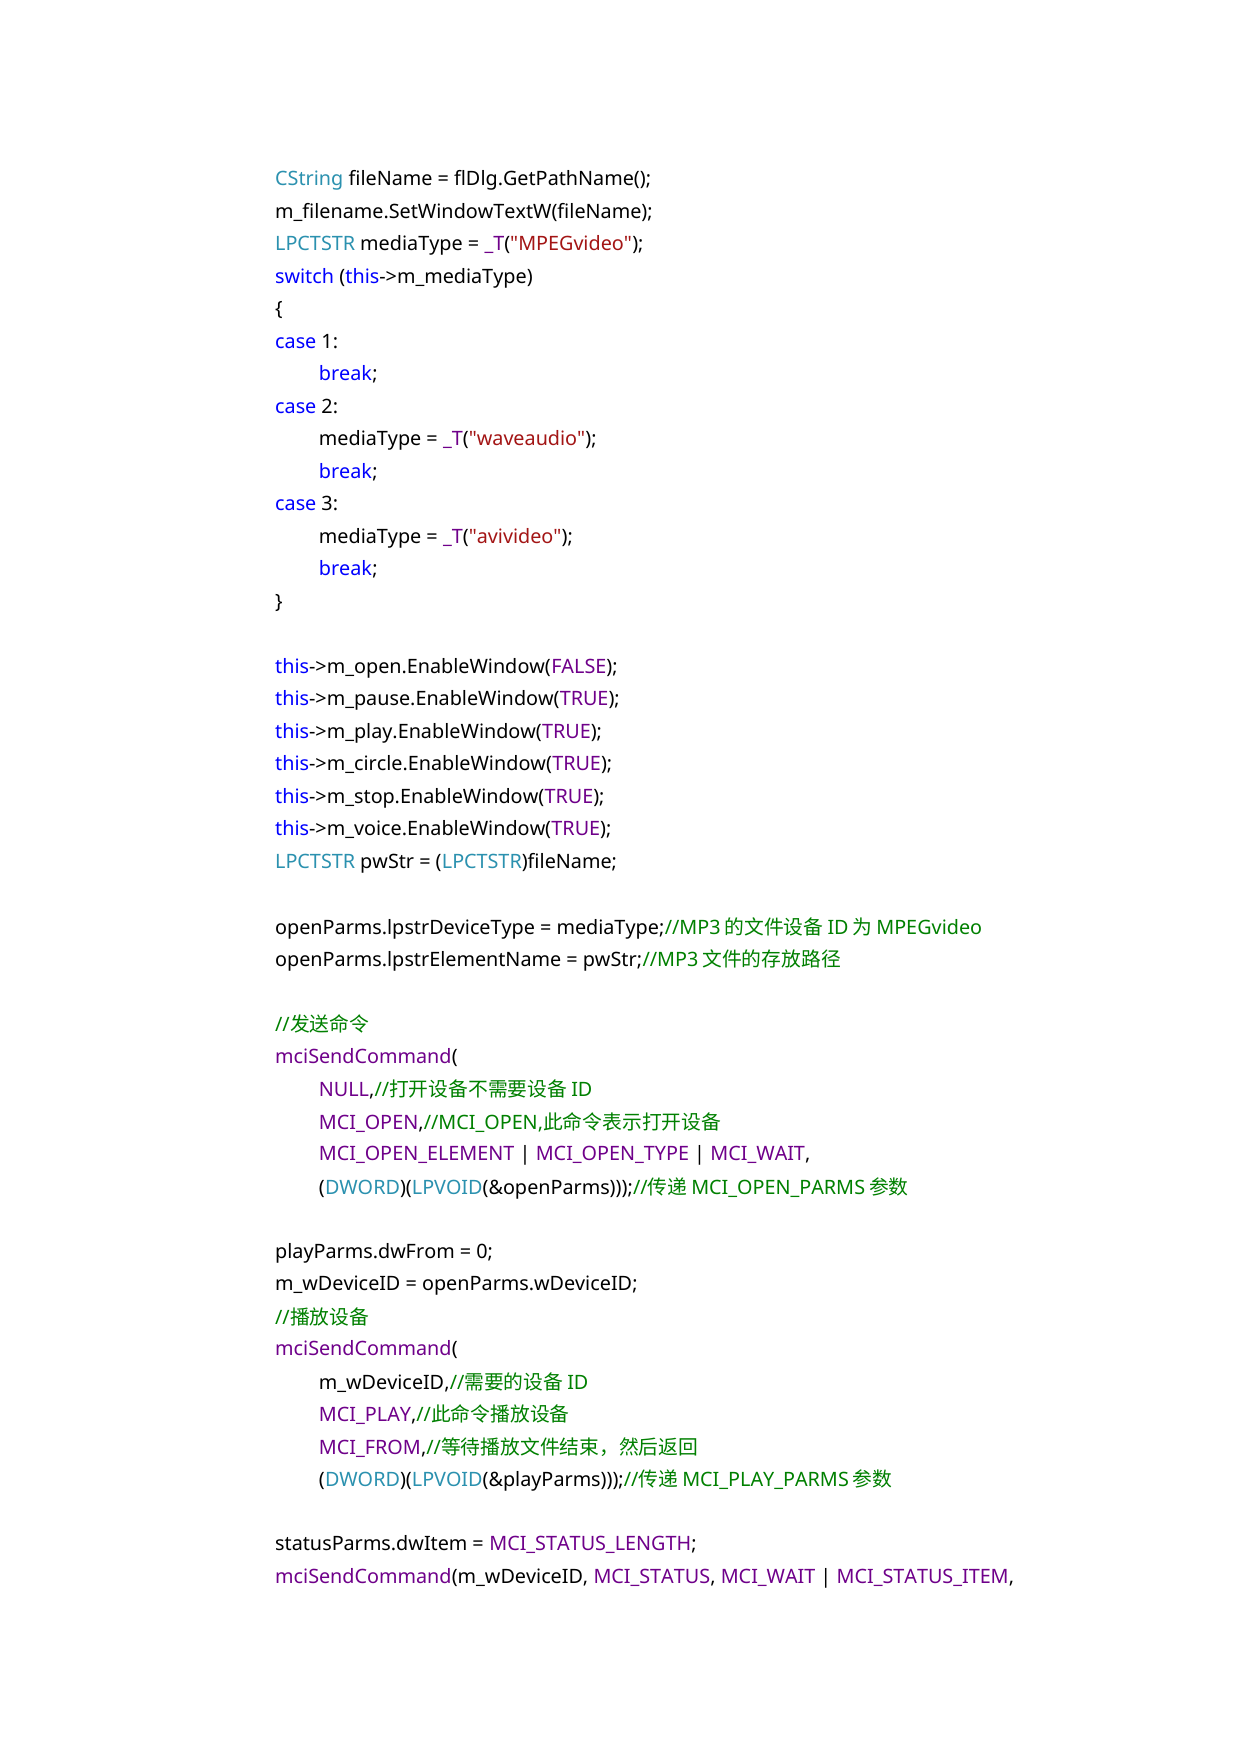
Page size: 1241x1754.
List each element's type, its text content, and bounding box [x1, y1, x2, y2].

text MCI_PLAY,//此命令播放设备 [187, 1397, 1053, 1429]
text //播放设备 [187, 1299, 1053, 1332]
text this->m_pause.EnableWindow(TRUE); [187, 682, 1053, 714]
text statusParms.dwItem = MCI_STATUS_LENGTH; [187, 1527, 1053, 1559]
text break; [187, 552, 1053, 584]
text this->m_play.EnableWindow(TRUE); [187, 714, 1053, 747]
text break; [187, 357, 1053, 389]
text this->m_voice.EnableWindow(TRUE); [187, 812, 1053, 844]
text MCI_OPEN_ELEMENT | MCI_OPEN_TYPE | MCI_WAIT, [187, 1137, 1053, 1169]
text mciSendCommand( [187, 1039, 1053, 1072]
text case 3: [187, 487, 1053, 519]
text this->m_open.EnableWindow(FALSE); [187, 649, 1053, 682]
text openParms.lpstrElementName = pwStr;//MP3文件的存放路径 [187, 942, 1053, 974]
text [187, 1559, 1053, 1592]
text case 2: [187, 389, 1053, 422]
text openParms.lpstrDeviceType = mediaType;//MP3的文件设备ID为MPEGvideo [187, 909, 1053, 942]
text switch (this->m_mediaType) [187, 259, 1053, 292]
text m_wDeviceID = openParms.wDeviceID; [187, 1267, 1053, 1299]
text MCI_OPEN,//MCI_OPEN,此命令表示打开设备 [187, 1104, 1053, 1137]
text (DWORD)(LPVOID(&openParms)));//传递MCI_OPEN_PARMS参数 [187, 1169, 1053, 1202]
text CString fileName = flDlg.GetPathName(); [187, 162, 1053, 194]
text m_wDeviceID,//需要的设备ID [187, 1364, 1053, 1397]
text //发送命令 [187, 1007, 1053, 1039]
text break; [187, 454, 1053, 487]
text (DWORD)(LPVOID(&playParms)));//传递MCI_PLAY_PARMS参数 [187, 1462, 1053, 1494]
text this->m_circle.EnableWindow(TRUE); [187, 747, 1053, 779]
text } [187, 584, 1053, 617]
text MCI_FROM,//等待播放文件结束，然后返回 [187, 1429, 1053, 1462]
text mciSendCommand( [187, 1332, 1053, 1364]
text mediaType = _T("waveaudio"); [187, 422, 1053, 454]
text LPCTSTR mediaType = _T("MPEGvideo"); [187, 227, 1053, 259]
text this->m_stop.EnableWindow(TRUE); [187, 779, 1053, 812]
text m_filename.SetWindowTextW(fileName); [187, 194, 1053, 227]
text NULL,//打开设备不需要设备ID [187, 1072, 1053, 1104]
text case 1: [187, 324, 1053, 357]
text LPCTSTR pwStr = (LPCTSTR)fileName; [187, 844, 1053, 877]
text mediaType = _T("avivideo"); [187, 519, 1053, 552]
text playParms.dwFrom = 0; [187, 1234, 1053, 1267]
text { [187, 292, 1053, 324]
